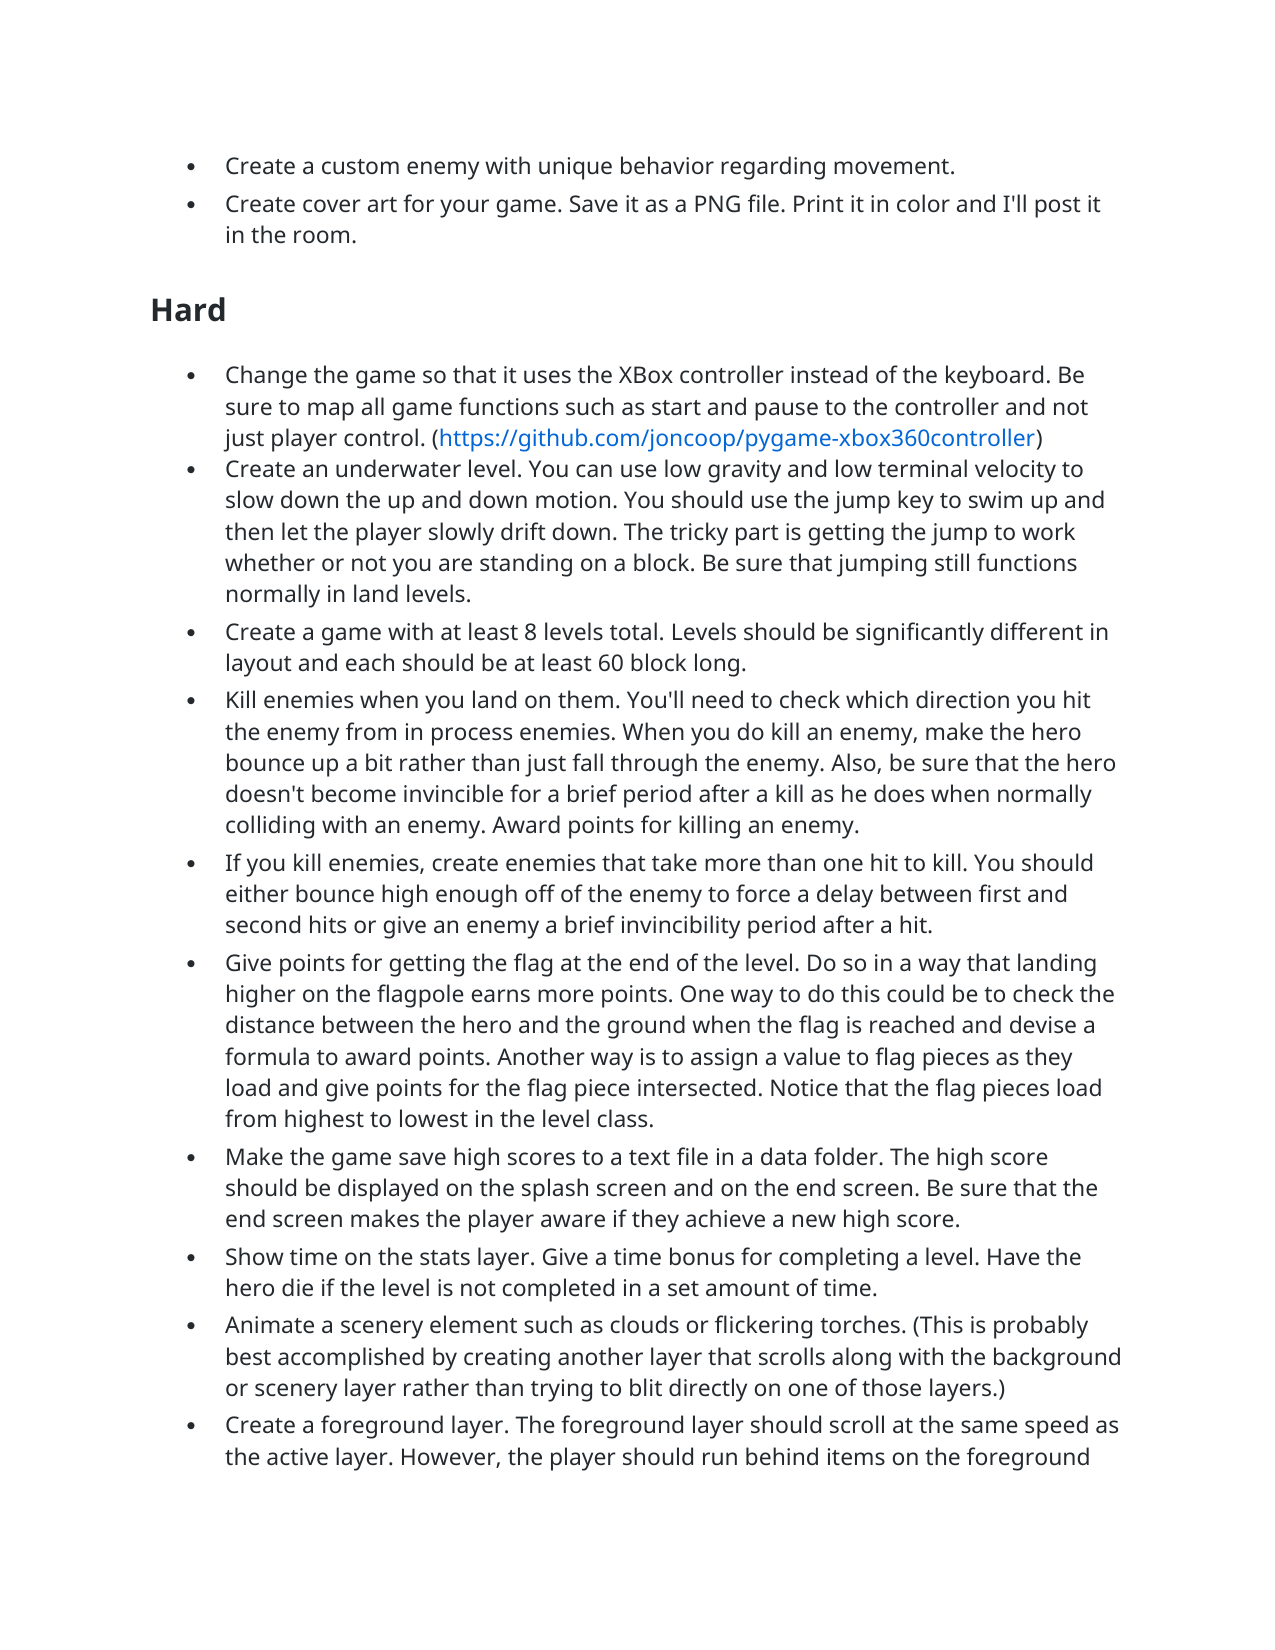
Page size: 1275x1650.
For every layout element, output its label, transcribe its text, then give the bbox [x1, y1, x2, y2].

list Change the game so that it uses the XBox controller instead of the keyboard. Be sure to map all game functions such as start and pause to the controller and not just player control. (https://github.com/joncoop/pygame-xbox360controller) [187, 359, 1125, 453]
list Create a custom enemy with unique behavior regarding movement. [187, 150, 1125, 181]
list Create an underwater level. You can use low gravity and low terminal velocity to slow down the up and down motion. You should use the jump key to swim up and then let the player slowly drift down. The tricky part is getting the jump to work whether or not you are standing on a block. Be sure that jumping still functions normally in land levels. [187, 453, 1125, 609]
subtitle Hard [150, 287, 1125, 330]
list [187, 1409, 1125, 1472]
list Kill enemies when you land on them. You'll need to check which direction you hit the enemy from in process enemies. When you do kill an enemy, make the hero bounce up a bit rather than just fall through the enemy. Also, be sure that the hero doesn't become invincible for a brief period after a kill as he does when normally colliding with an enemy. Award points for killing an enemy. [187, 684, 1125, 841]
list Show time on the stats layer. Give a time bonus for completing a level. Have the hero die if the level is not completed in a set amount of time. [187, 1241, 1125, 1303]
list Create cover art for your game. Save it as a PNG file. Print it in color and I'll post it in the room. [187, 187, 1125, 250]
list If you kill enemies, create enemies that take more than one hit to kill. You should either bounce high enough off of the enemy to force a delay between first and second hits or give an enemy a brief invincibility period after a hit. [187, 847, 1125, 941]
list Create a game with at least 8 levels total. Levels should be significantly different in layout and each should be at least 60 block long. [187, 616, 1125, 678]
list Animate a scenery element such as clouds or flickering torches. (This is probably best accomplished by creating another layer that scrolls along with the background or scenery layer rather than trying to blit directly on one of those layers.) [187, 1309, 1125, 1403]
list Give points for getting the flag at the end of the level. Do so in a way that landing higher on the flagpole earns more points. One way to do this could be to check the distance between the hero and the ground when the flag is reached and devise a formula to award points. Another way is to assign a value to flag pieces as they load and give points for the flag piece intersected. Notice that the flag pieces load from highest to lowest in the level class. [187, 947, 1125, 1134]
list Make the game save high scores to a text file in a data folder. The high score should be displayed on the splash screen and on the end screen. Be sure that the end screen makes the player aware if they achieve a new high score. [187, 1141, 1125, 1234]
